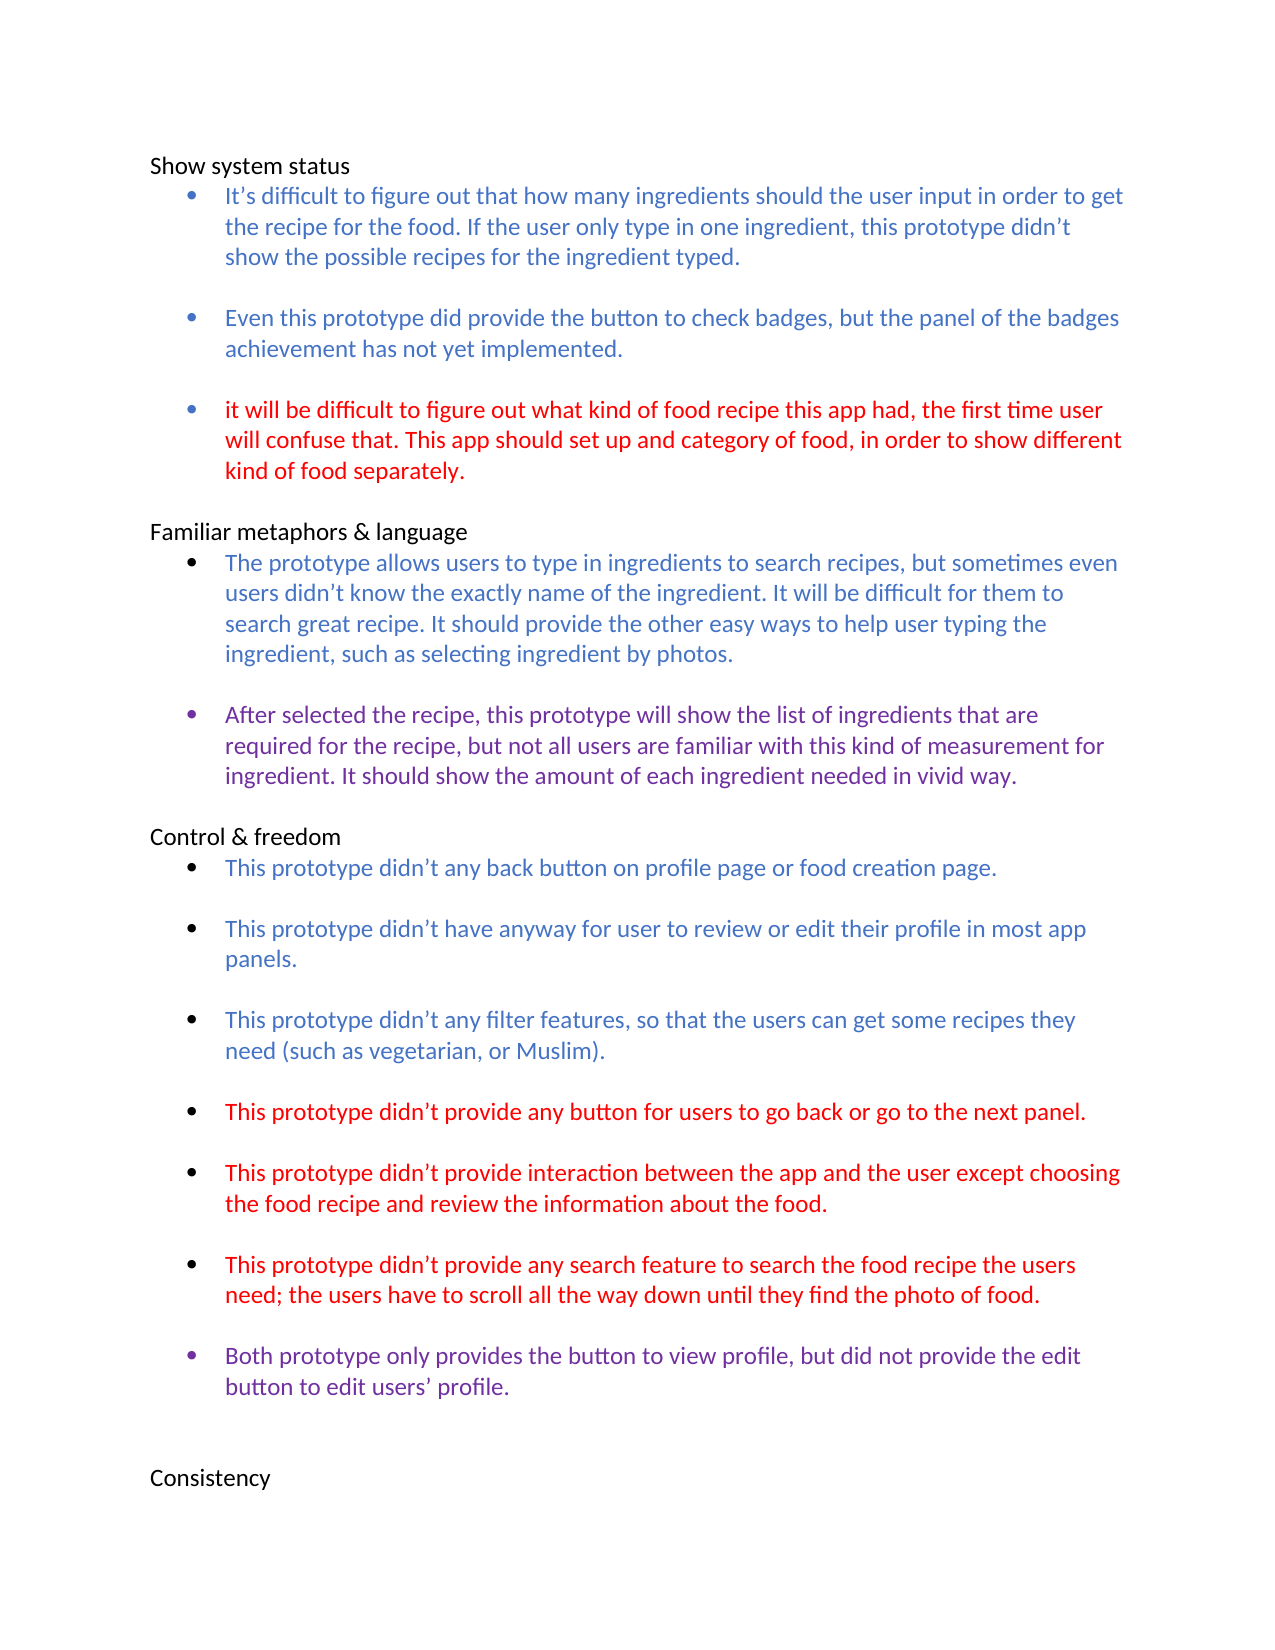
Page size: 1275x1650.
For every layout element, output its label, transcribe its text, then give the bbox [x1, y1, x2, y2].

list Both prototype only provides the button to view profile, but did not provide the edit button to edit users’ profile. [187, 1340, 1125, 1401]
list This prototype didn’t provide any search feature to search the food recipe the users need; the users have to scroll all the way down until they find the photo of food. [187, 1249, 1125, 1310]
text Familiar metaphors & language [150, 516, 1125, 547]
list it will be difficult to figure out what kind of food recipe this app had, the first time user will confuse that. This app should set up and category of food, in order to show different kind of food separately. [187, 394, 1125, 486]
text Consistency [150, 1462, 1125, 1493]
list This prototype didn’t any filter features, so that the users can get some recipes they need (such as vegetarian, or Muslim). [187, 1004, 1125, 1066]
list The prototype allows users to type in ingredients to search recipes, but sometimes even users didn’t know the exactly name of the ingredient. It will be difficult for them to search great recipe. It should provide the other easy ways to help user typing the ingredient, such as selecting ingredient by photos. [187, 547, 1125, 669]
text Show system status [150, 150, 1125, 181]
text Control & freedom [150, 821, 1125, 852]
list After selected the recipe, this prototype will show the list of ingredients that are required for the recipe, but not all users are familiar with this kind of measurement for ingredient. It should show the amount of each ingredient needed in vivid way. [187, 699, 1125, 791]
list This prototype didn’t provide any button for users to go back or go to the next panel. [187, 1096, 1125, 1127]
list This prototype didn’t provide interaction between the app and the user except choosing the food recipe and review the information about the food. [187, 1157, 1125, 1218]
list Even this prototype did provide the button to check badges, but the panel of the badges achievement has not yet implemented. [187, 303, 1125, 364]
list This prototype didn’t any back button on profile page or food creation page. [187, 852, 1125, 882]
list It’s difficult to figure out that how many ingredients should the user input in order to get the recipe for the food. If the user only type in one ingredient, this prototype didn’t show the possible recipes for the ingredient typed. [187, 181, 1125, 272]
list This prototype didn’t have anyway for user to review or edit their profile in most app panels. [187, 913, 1125, 974]
